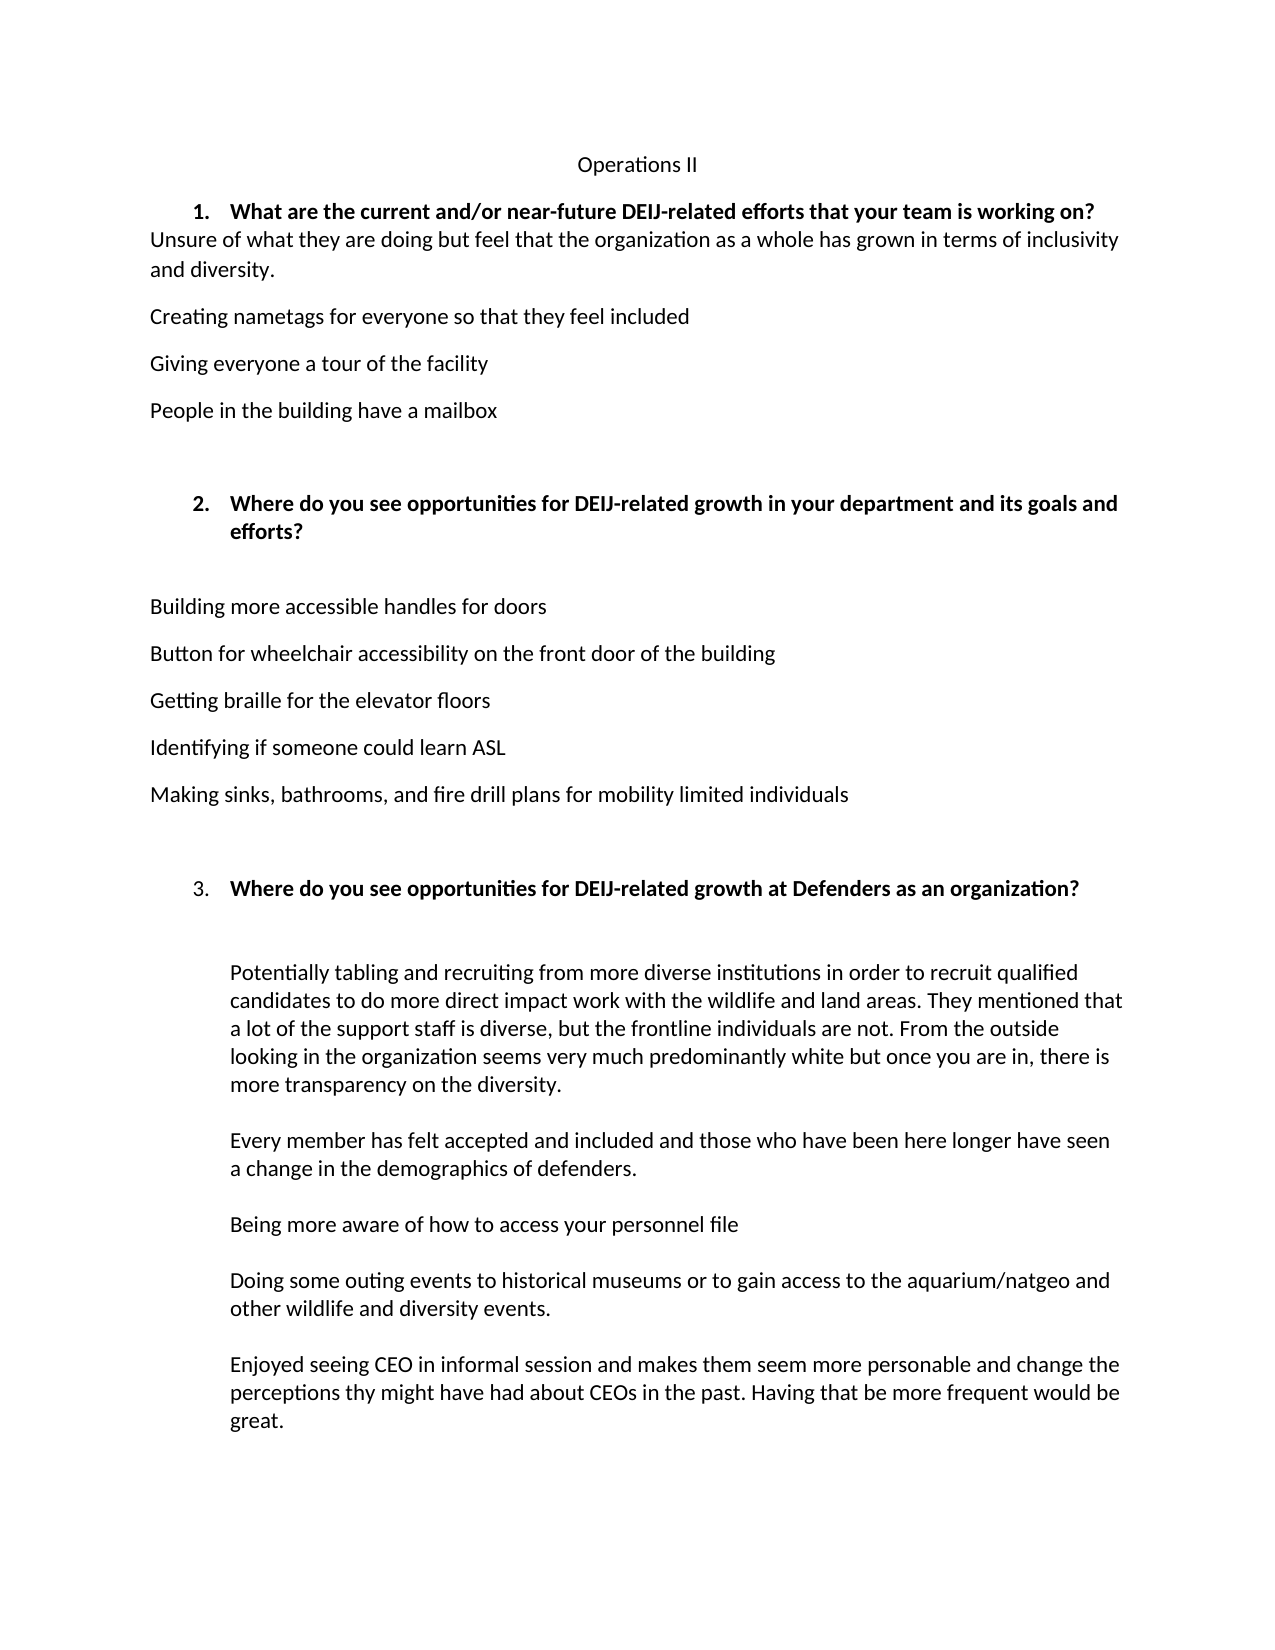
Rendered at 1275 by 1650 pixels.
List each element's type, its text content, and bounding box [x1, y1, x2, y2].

text Giving everyone a tour of the facility [150, 349, 1125, 377]
list Potentially tabling and recruiting from more diverse institutions in order to recruit qualified candidates to do more direct impact work with the wildlife and land areas. They mentioned that a lot of the support staff is diverse, but the frontline individuals are not. From the outside looking in the organization seems very much predominantly white but once you are in, there is more transparency on the diversity. [230, 958, 1125, 1098]
text Making sinks, bathrooms, and fire drill plans for mobility limited individuals [150, 780, 1125, 808]
text Operations II [150, 150, 1125, 178]
list Being more aware of how to access your personnel file [230, 1210, 1125, 1238]
text Identifying if someone could learn ASL [150, 733, 1125, 761]
text Getting braille for the elevator floors [150, 686, 1125, 714]
list Enjoyed seeing CEO in informal session and makes them seem more personable and change the perceptions thy might have had about CEOs in the past. Having that be more frequent would be great. [230, 1350, 1125, 1434]
text Unsure of what they are doing but feel that the organization as a whole has grown in terms of inclusivity and diversity. [150, 225, 1125, 283]
list Every member has felt accepted and included and those who have been here longer have seen a change in the demographics of defenders. [230, 1126, 1125, 1182]
text Button for wheelchair accessibility on the front door of the building [150, 639, 1125, 667]
text People in the building have a mailbox [150, 396, 1125, 424]
text Building more accessible handles for doors [150, 592, 1125, 620]
list What are the current and/or near-future DEIJ-related efforts that your team is working on? [192, 197, 1125, 225]
list Doing some outing events to historical museums or to gain access to the aquarium/natgeo and other wildlife and diversity events. [230, 1266, 1125, 1322]
list Where do you see opportunities for DEIJ-related growth at Defenders as an organization? [192, 874, 1125, 902]
list Where do you see opportunities for DEIJ-related growth in your department and its goals and efforts? [192, 489, 1125, 546]
text Creating nametags for everyone so that they feel included [150, 302, 1125, 330]
